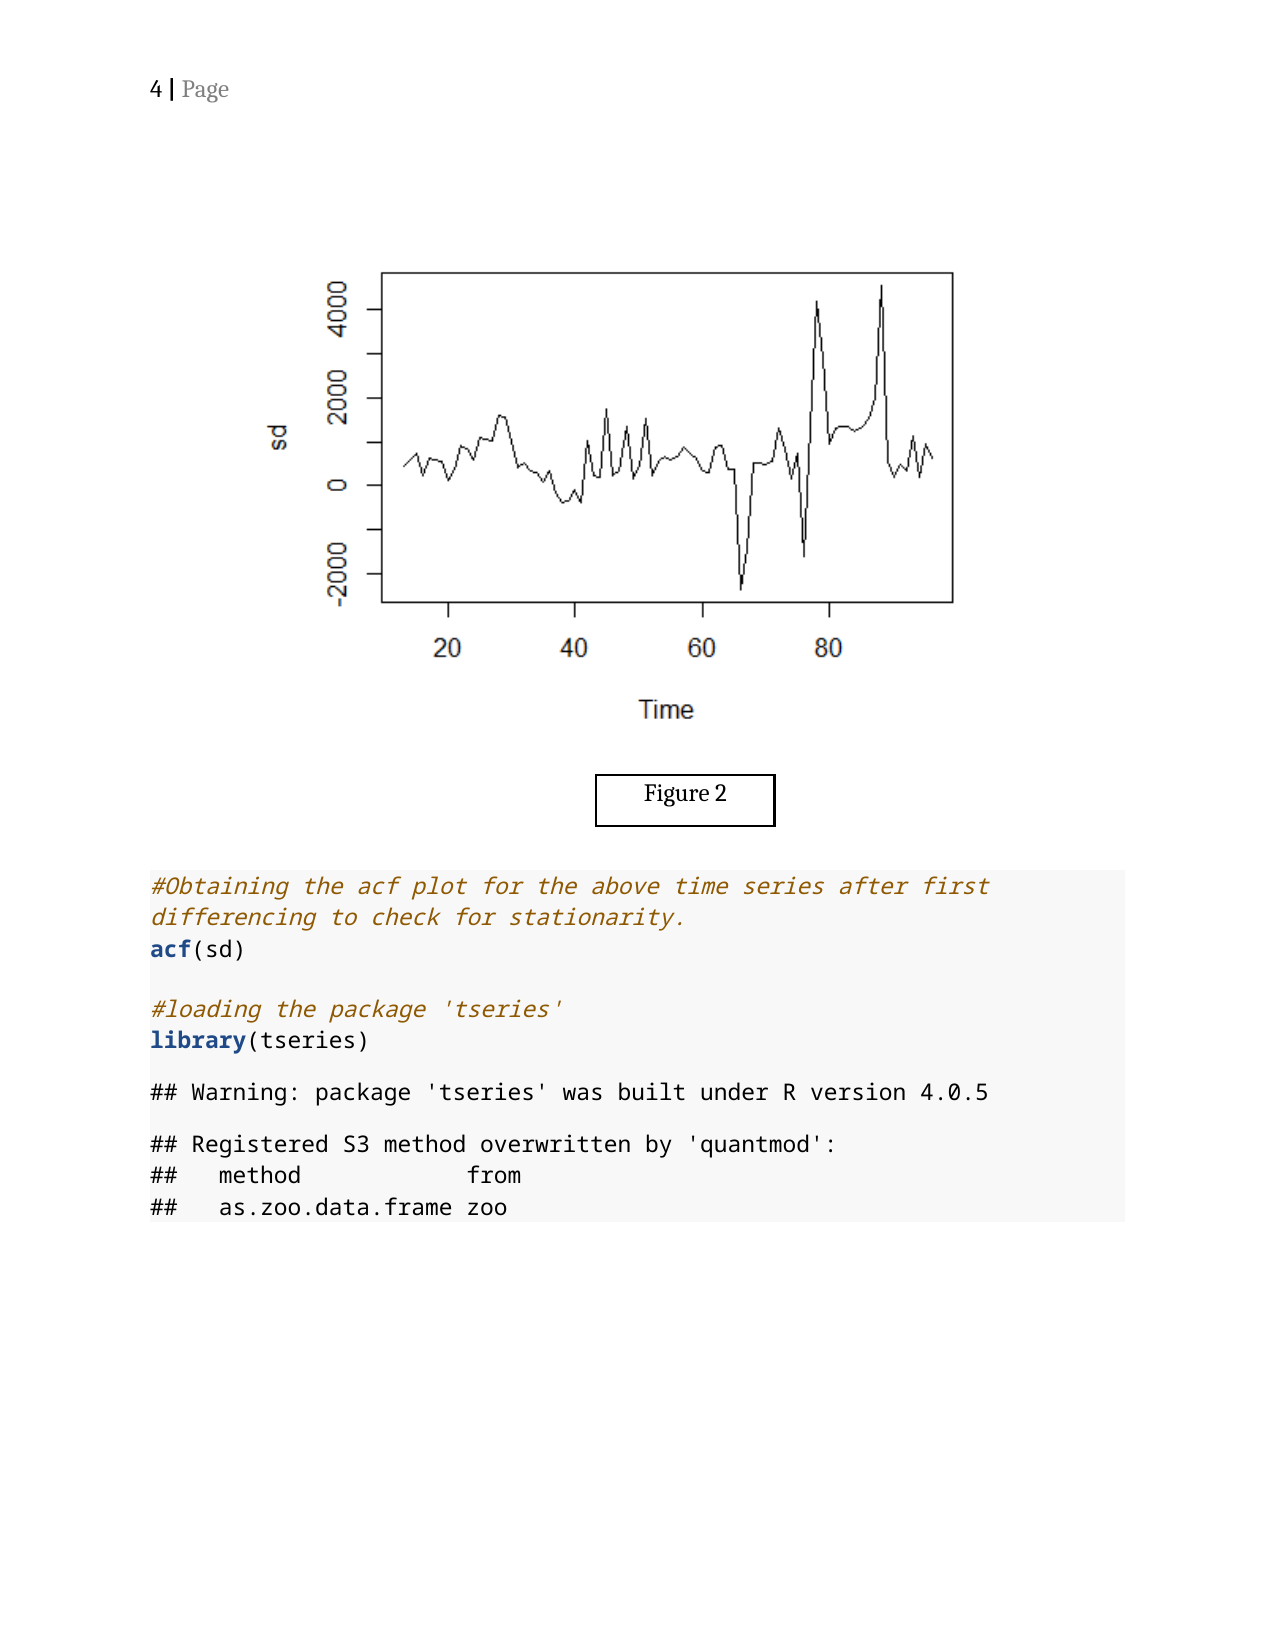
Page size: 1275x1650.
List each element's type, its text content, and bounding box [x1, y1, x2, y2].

picture [258, 150, 1017, 757]
text ## Registered S3 method overwritten by 'quantmod': ## method from ## as.zoo.data.frame zoo [150, 1128, 1125, 1222]
text ## Warning: package 'tseries' was built under R version 4.0.5 [150, 1076, 1125, 1107]
text #Obtaining the acf plot for the above time series after first differencing to check for stationarity. acf(sd) #loading the package 'tseries' library(tseries) [150, 870, 1125, 1055]
